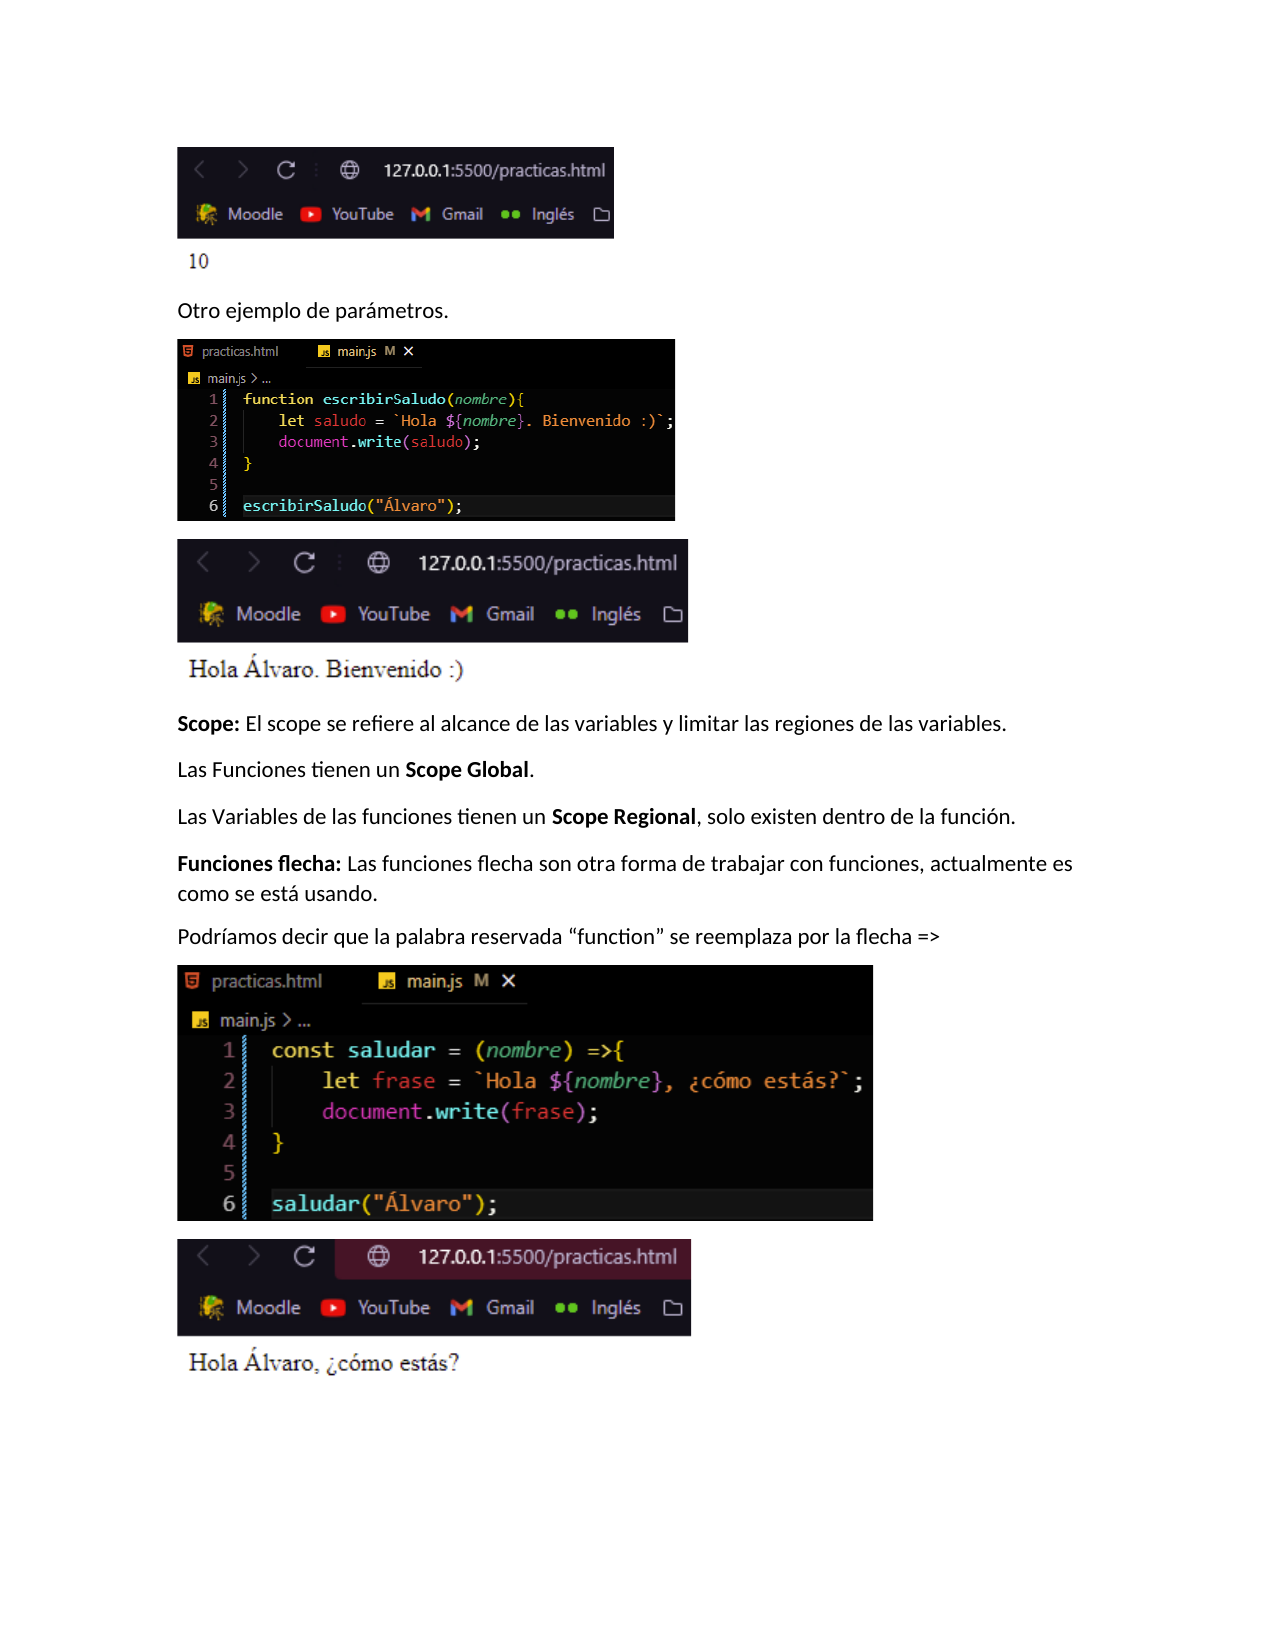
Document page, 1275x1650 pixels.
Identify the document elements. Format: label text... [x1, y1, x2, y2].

picture [177, 1239, 692, 1385]
picture [177, 539, 689, 690]
picture [177, 147, 614, 278]
picture [177, 965, 874, 1221]
text Podríamos decir que la palabra reservada “function” se reemplaza por la flecha => [177, 922, 1098, 950]
text Las Funciones tienen un Scope Global. [177, 756, 1098, 783]
text Scope: El scope se refiere al alcance de las variables y limitar las regiones de las variables. [177, 709, 1098, 737]
text Funciones flecha: Las funciones flecha son otra forma de trabajar con funciones, actualmente es como se está usando. [177, 849, 1098, 907]
picture [177, 339, 676, 521]
text Las Variables de las funciones tienen un Scope Regional, solo existen dentro de la función. [177, 802, 1098, 830]
text Otro ejemplo de parámetros. [177, 296, 1098, 324]
